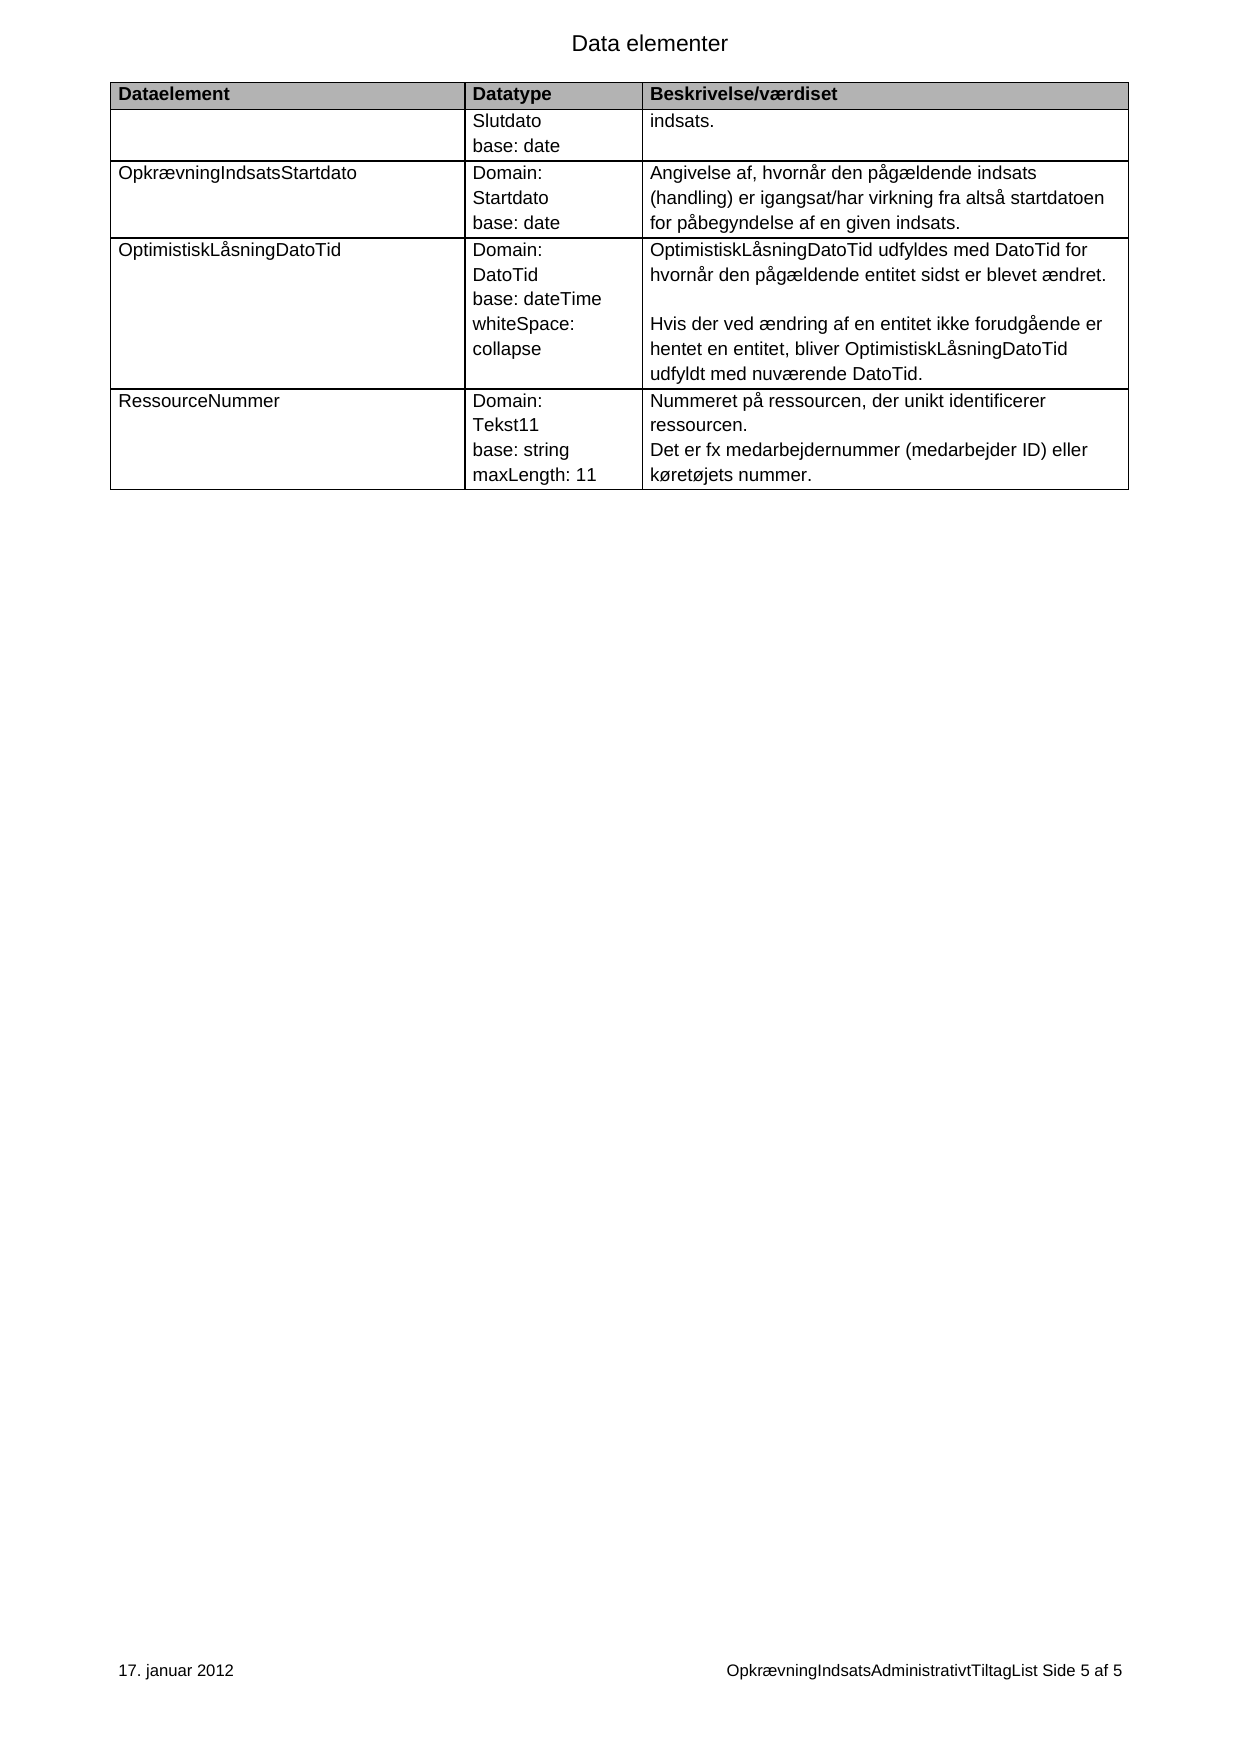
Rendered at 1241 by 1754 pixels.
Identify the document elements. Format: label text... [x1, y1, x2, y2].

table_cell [466, 110, 642, 160]
table_cell Domain: Tekst11 base: string maxLength: 11 [466, 390, 642, 489]
table_cell RessourceNummer [111, 390, 464, 489]
table_cell Domain: DatoTid base: dateTime whiteSpace: collapse [466, 239, 642, 388]
table_cell OpkrævningIndsatsStartdato [111, 162, 464, 237]
table_cell Domain: Startdato base: date [466, 162, 642, 237]
table_header Beskrivelse/værdiset [643, 83, 1128, 109]
table_header Dataelement [111, 83, 464, 109]
table_cell Angivelse af, hvornår den pågældende indsats (handling) er igangsat/har virkning fra altså startdatoen for påbegyndelse af en given indsats. [643, 162, 1128, 237]
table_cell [643, 110, 1128, 160]
table_cell Nummeret på ressourcen, der unikt identificerer ressourcen. Det er fx medarbejdernummer (medarbejder ID) eller køretøjets nummer. [643, 390, 1128, 489]
table_cell OptimistiskLåsningDatoTid [111, 239, 464, 388]
table_cell OptimistiskLåsningDatoTid udfyldes med DatoTid for hvornår den pågældende entitet sidst er blevet ændret. Hvis der ved ændring af en entitet ikke forudgående er hentet en entitet, bliver OptimistiskLåsningDatoTid udfyldt med nuværende DatoTid. [643, 239, 1128, 388]
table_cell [111, 110, 464, 160]
table_header Datatype [466, 83, 642, 109]
